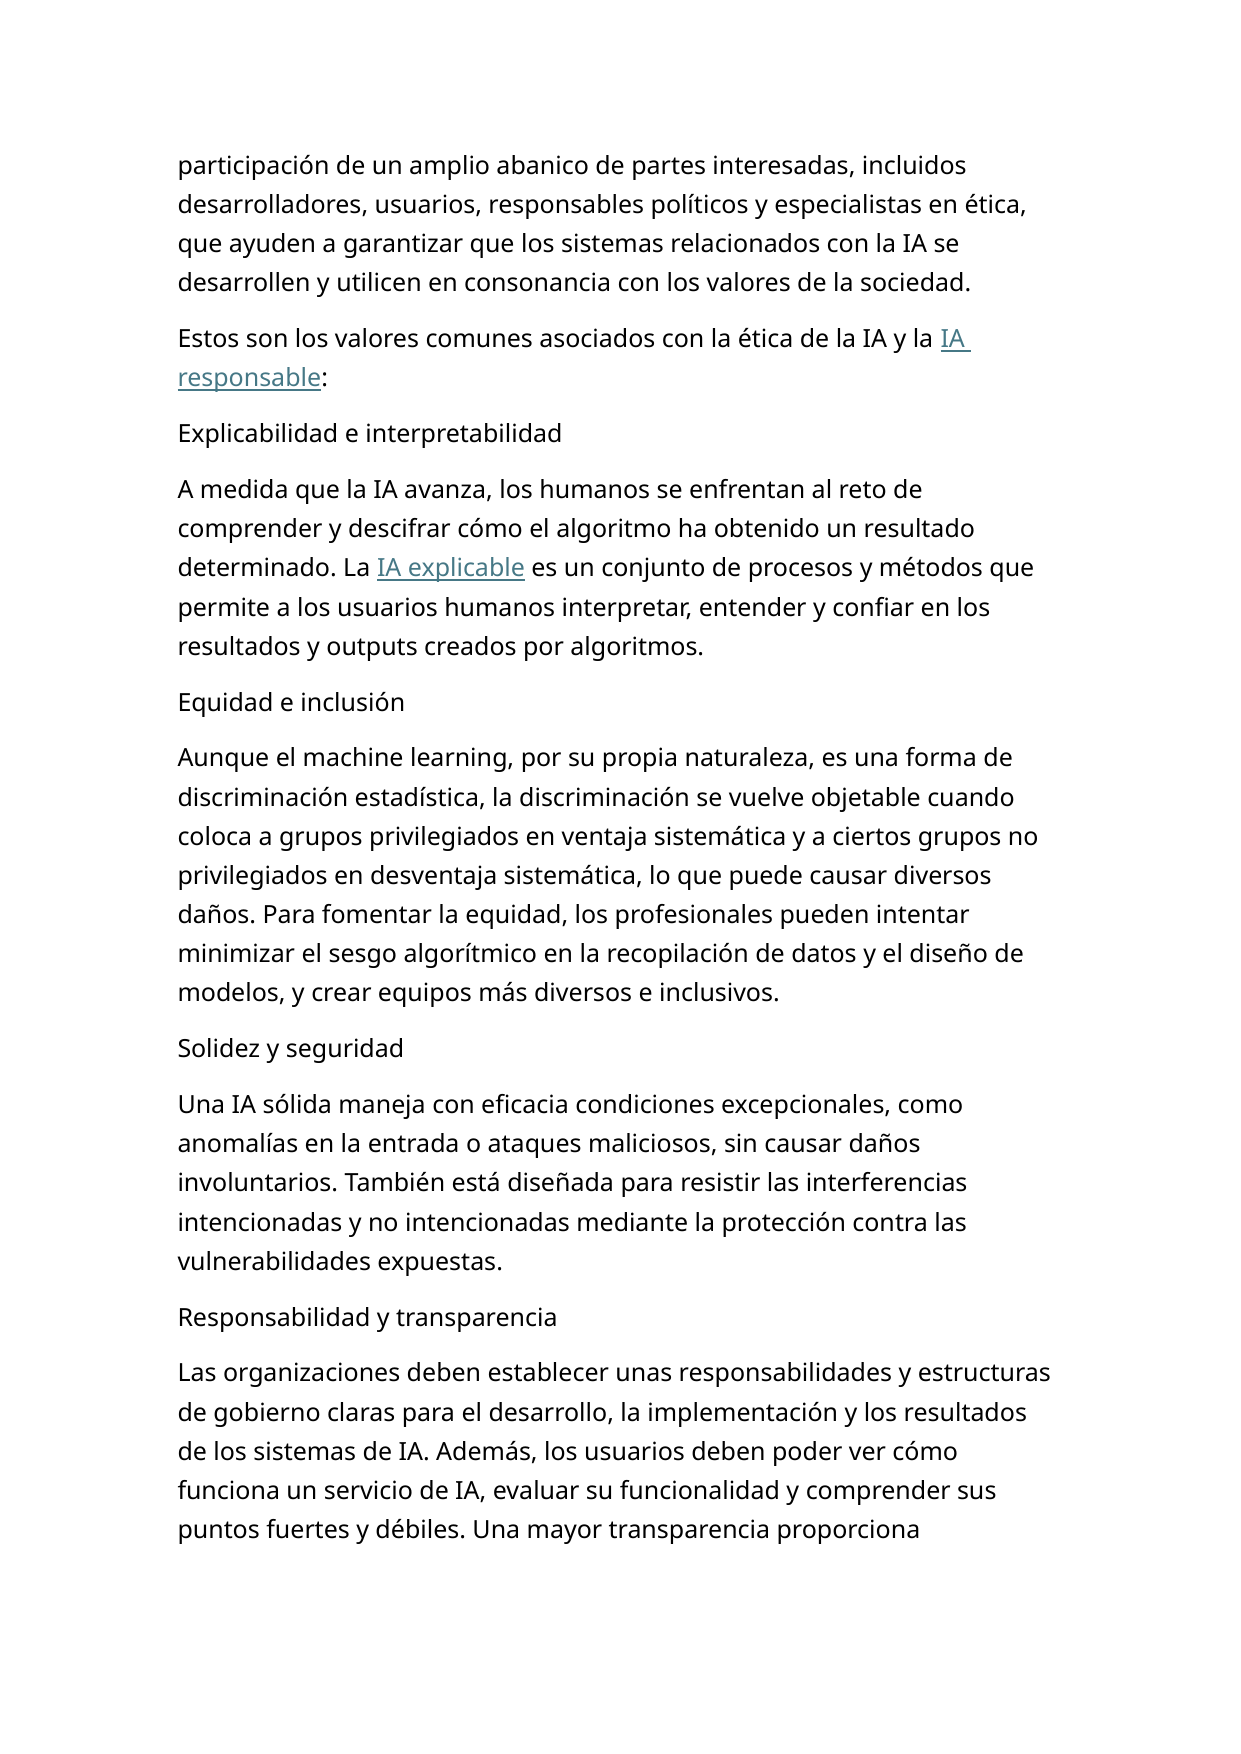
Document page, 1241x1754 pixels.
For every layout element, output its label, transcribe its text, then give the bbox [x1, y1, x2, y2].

text Estos son los valores comunes asociados con la ética de la IA y la IA responsable: [177, 321, 1063, 394]
text Aunque el machine learning, por su propia naturaleza, es una forma de discriminación estadística, la discriminación se vuelve objetable cuando coloca a grupos privilegiados en ventaja sistemática y a ciertos grupos no privilegiados en desventaja sistemática, lo que puede causar diversos daños. Para fomentar la equidad, los profesionales pueden intentar minimizar el sesgo algorítmico en la recopilación de datos y el diseño de modelos, y crear equipos más diversos e inclusivos. [177, 740, 1063, 1009]
text Explicabilidad e interpretabilidad [177, 416, 1063, 450]
text Una IA sólida maneja con eficacia condiciones excepcionales, como anomalías en la entrada o ataques maliciosos, sin causar daños involuntarios. También está diseñada para resistir las interferencias intencionadas y no intencionadas mediante la protección contra las vulnerabilidades expuestas. [177, 1087, 1063, 1277]
text Solidez y seguridad [177, 1031, 1063, 1065]
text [177, 1355, 1063, 1546]
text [177, 148, 1063, 299]
text A medida que la IA avanza, los humanos se enfrentan al reto de comprender y descifrar cómo el algoritmo ha obtenido un resultado determinado. La IA explicable es un conjunto de procesos y métodos que permite a los usuarios humanos interpretar, entender y confiar en los resultados y outputs creados por algoritmos. [177, 472, 1063, 662]
text Equidad e inclusión [177, 684, 1063, 718]
text Responsabilidad y transparencia [177, 1299, 1063, 1333]
